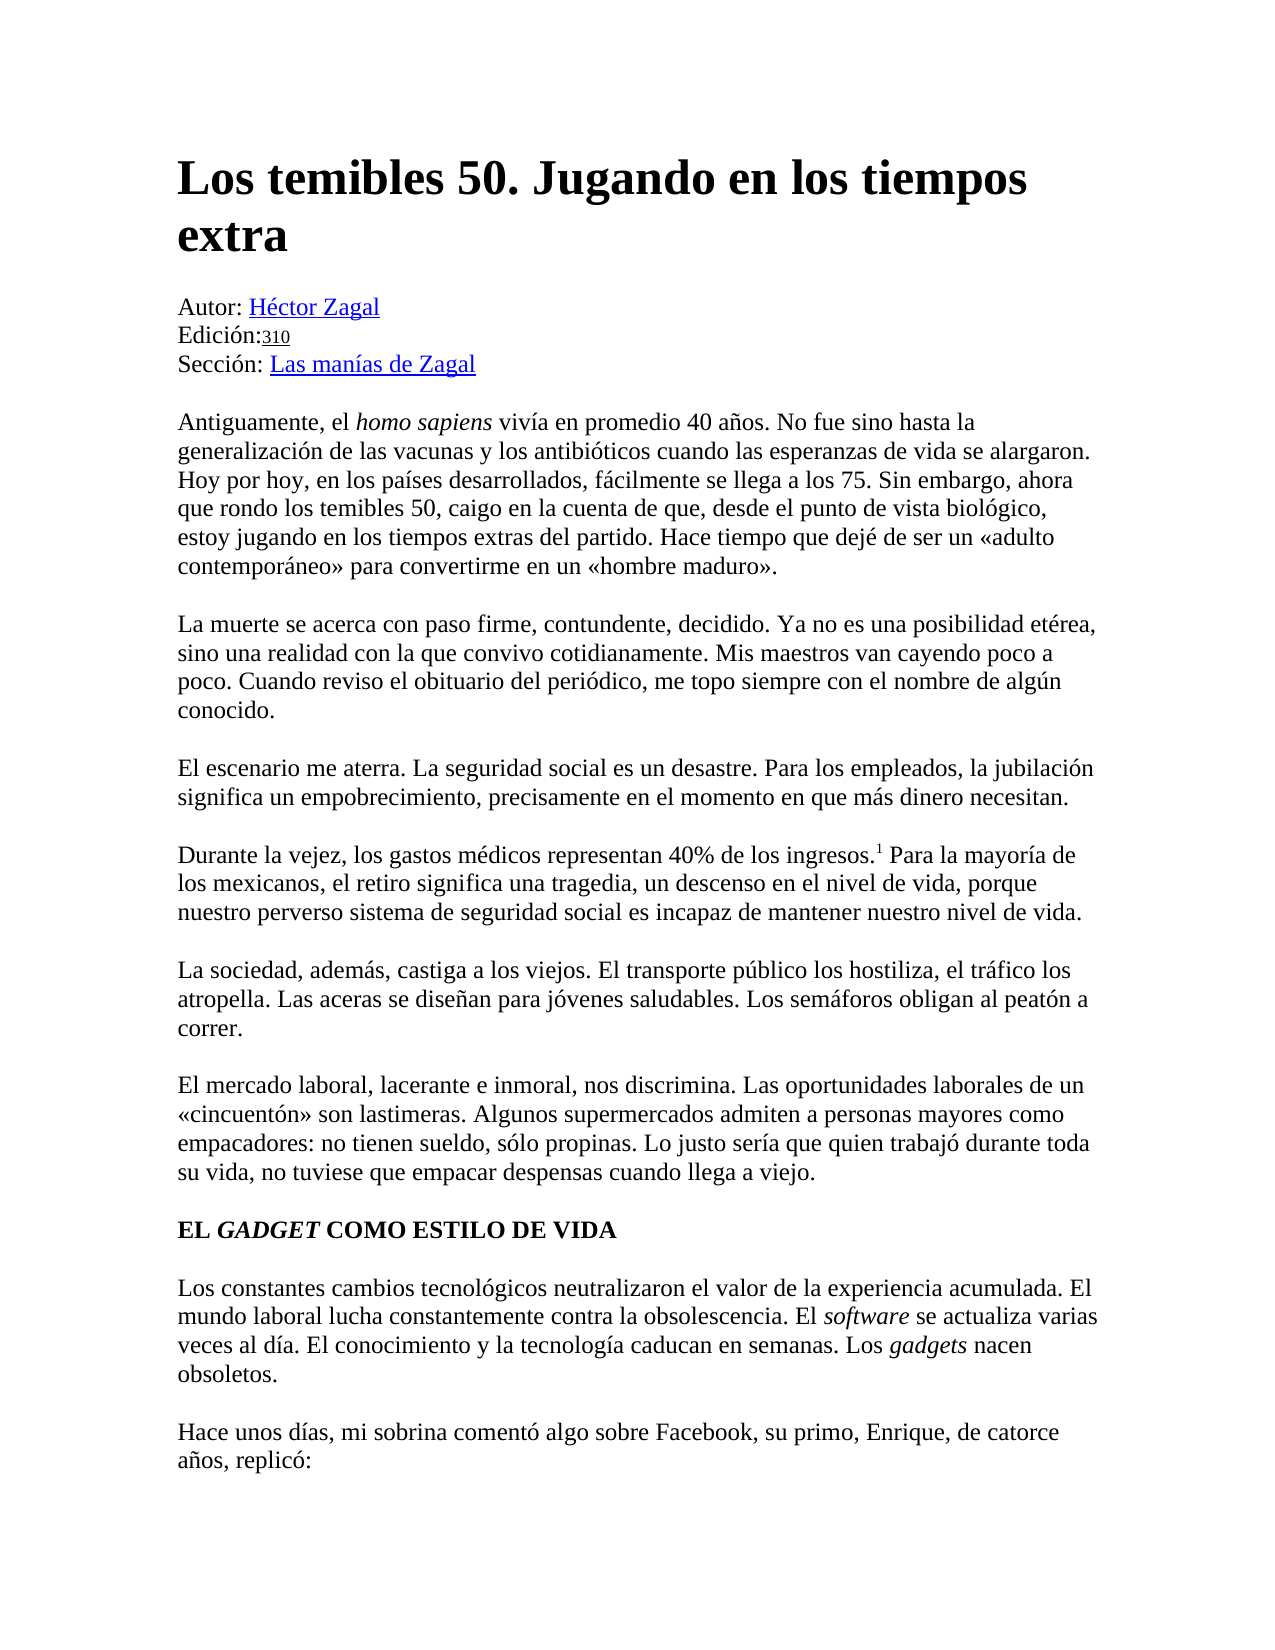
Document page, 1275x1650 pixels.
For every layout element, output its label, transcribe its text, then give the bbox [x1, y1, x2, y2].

text La sociedad, además, castiga a los viejos. El transporte público los hostiliza, el tráfico los atropella. Las aceras se diseñan para jóvenes saludables. Los semáforos obligan al peatón a correr. [177, 955, 1098, 1041]
text Hace unos días, mi sobrina comentó algo sobre Facebook, su primo, Enrique, de catorce años, replicó: [177, 1417, 1098, 1474]
text El escenario me aterra. La seguridad social es un desastre. Para los empleados, la jubilación significa un empobrecimiento, precisamente en el momento en que más dinero necesitan. [177, 753, 1098, 811]
text El mercado laboral, lacerante e inmoral, nos discrimina. Las oportunidades laborales de un «cincuentón» son lastimeras. Algunos supermercados admiten a personas mayores como empacadores: no tienen sueldo, sólo propinas. Lo justo sería que quien trabajó durante toda su vida, no tuviese que empacar despensas cuando llega a viejo. [177, 1071, 1098, 1186]
text Los constantes cambios tecnológicos neutralizaron el valor de la experiencia acumulada. El mundo laboral lucha constantemente contra la obsolescencia. El software se actualiza varias veces al día. El conocimiento y la tecnología caducan en semanas. Los gadgets nacen obsoletos. [177, 1273, 1098, 1388]
text Los temibles 50. Jugando en los tiempos extra [177, 148, 1098, 263]
text Antiguamente, el homo sapiens vivía en promedio 40 años. No fue sino hasta la generalización de las vacunas y los antibióticos cuando las esperanzas de vida se alargaron. Hoy por hoy, en los países desarrollados, fácilmente se llega a los 75. Sin embargo, ahora que rondo los temibles 50, caigo en la cuenta de que, desde el punto de vista biológico, estoy jugando en los tiempos extras del partido. Hace tiempo que dejé de ser un «adulto contemporáneo» para convertirme en un «hombre maduro». [177, 407, 1098, 580]
text Autor: Héctor Zagal Edición:310 Sección: Las manías de Zagal [177, 292, 1098, 378]
text Durante la vejez, los gastos médicos representan 40% de los ingresos.1 Para la mayoría de los mexicanos, el retiro significa una tragedia, un descenso en el nivel de vida, porque nuestro perverso sistema de seguridad social es incapaz de mantener nuestro nivel de vida. [177, 840, 1098, 926]
text La muerte se acerca con paso firme, contundente, decidido. Ya no es una posibilidad etérea, sino una realidad con la que convivo cotidianamente. Mis maestros van cayendo poco a poco. Cuando reviso el obituario del periódico, me topo siempre con el nombre de algún conocido. [177, 609, 1098, 724]
text EL GADGET COMO ESTILO DE VIDA [177, 1215, 1098, 1243]
